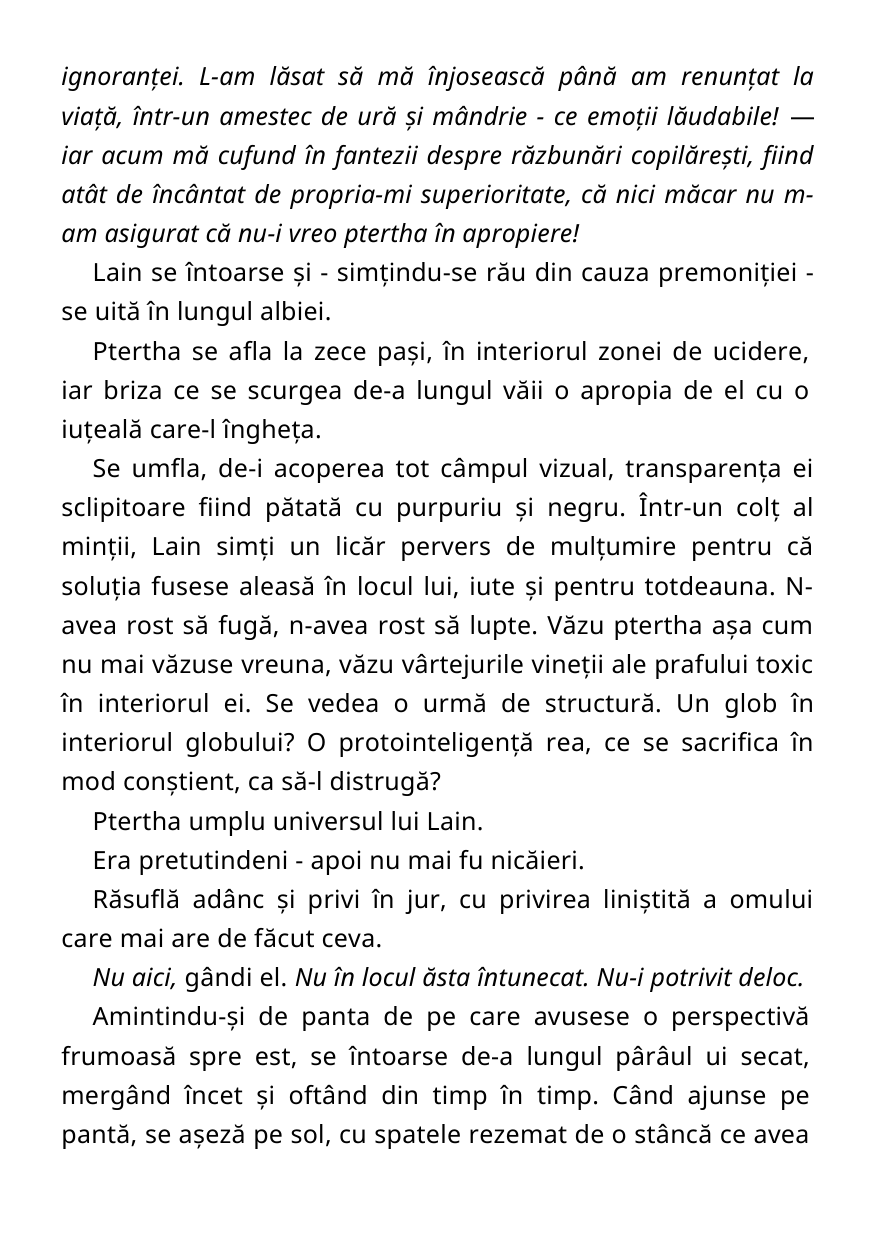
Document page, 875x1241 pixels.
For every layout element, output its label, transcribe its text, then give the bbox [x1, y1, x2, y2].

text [61, 59, 815, 250]
text Ptertha se afla la zece paşi, în interiorul zonei de ucidere, iar briza ce se scurgea de-a lungul văii o apropia de el cu o iuţeală care-l îngheţa. [61, 333, 811, 446]
text Ptertha umplu universul lui Lain. [61, 803, 815, 837]
text Răsuflă adânc şi privi în jur, cu privirea liniştită a omului care mai are de făcut ceva. [61, 882, 815, 955]
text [61, 999, 811, 1151]
text Lain se întoarse şi - simţindu-se rău din cauza premoniţiei - se uită în lungul albiei. [61, 255, 815, 328]
text Nu aici, gândi el. Nu în locul ăsta întunecat. Nu-i potrivit deloc. [61, 960, 815, 994]
text Se umfla, de-i acoperea tot câmpul vizual, transparenţa ei sclipitoare fiind pătată cu purpuriu şi negru. Într-un colţ al minţii, Lain simţi un licăr pervers de mulţumire pentru că soluţia fusese aleasă în locul lui, iute şi pentru totdeauna. N-avea rost să fugă, n-avea rost să lupte. Văzu ptertha aşa cum nu mai văzuse vreuna, văzu vârtejurile vineţii ale prafului toxic în interiorul ei. Se vedea o urmă de structură. Un glob în interiorul globului? O protointeligenţă rea, ce se sacrifica în mod conştient, ca să-l distrugă? [61, 451, 815, 798]
text Era pretutindeni - apoi nu mai fu nicăieri. [61, 842, 815, 876]
